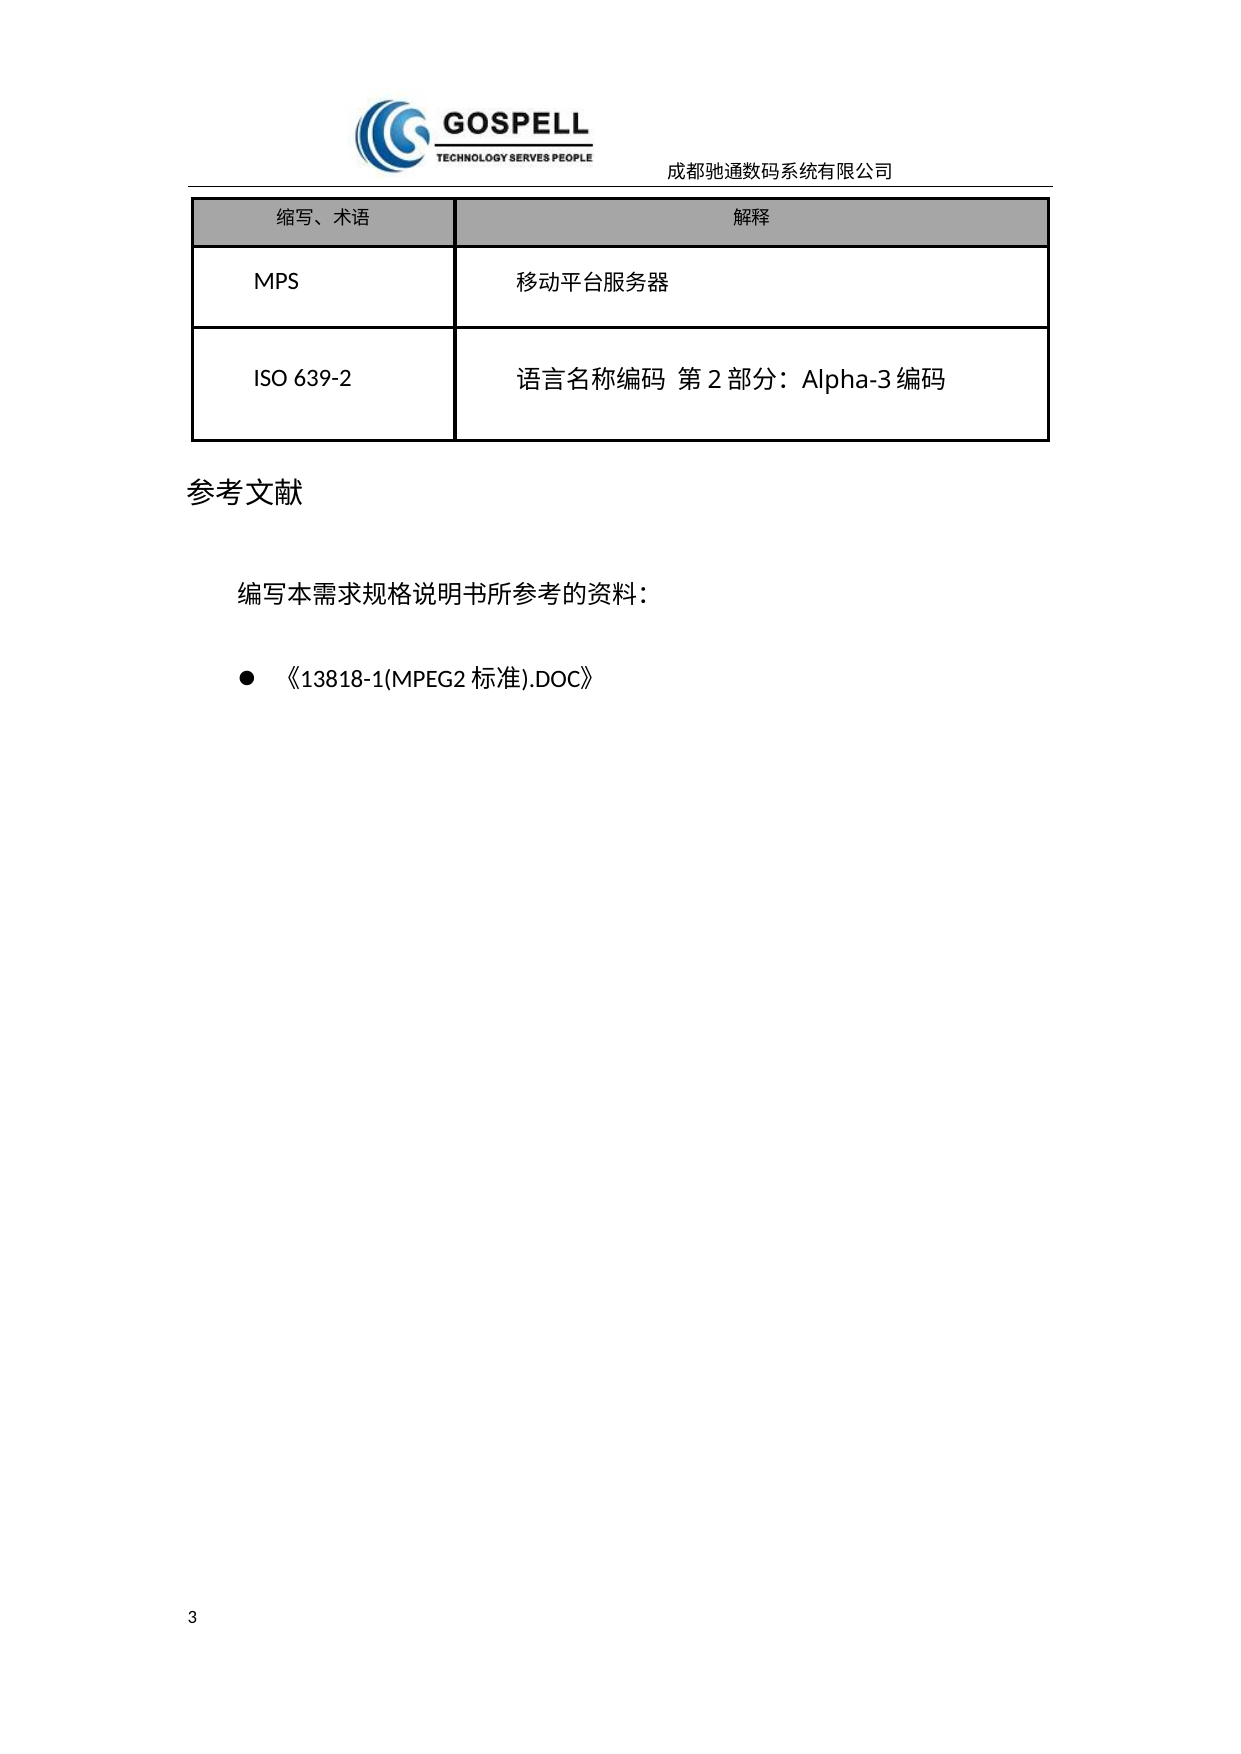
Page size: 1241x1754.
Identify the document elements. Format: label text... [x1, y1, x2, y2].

picture [347, 88, 614, 179]
table_header 解释 [457, 200, 1047, 245]
table_cell 语言名称编码 第2部分：Alpha-3编码 [457, 329, 1047, 439]
list 《13818-1(MPEG2标准).DOC》 [187, 644, 1053, 709]
table_cell 移动平台服务器 [457, 248, 1047, 326]
text 参考文献 [186, 458, 1053, 523]
table_cell ISO 639-2 [194, 329, 453, 439]
table_cell MPS [194, 248, 453, 326]
text 编写本需求规格说明书所参考的资料： [187, 561, 1053, 626]
table_header 缩写、术语 [194, 200, 453, 245]
